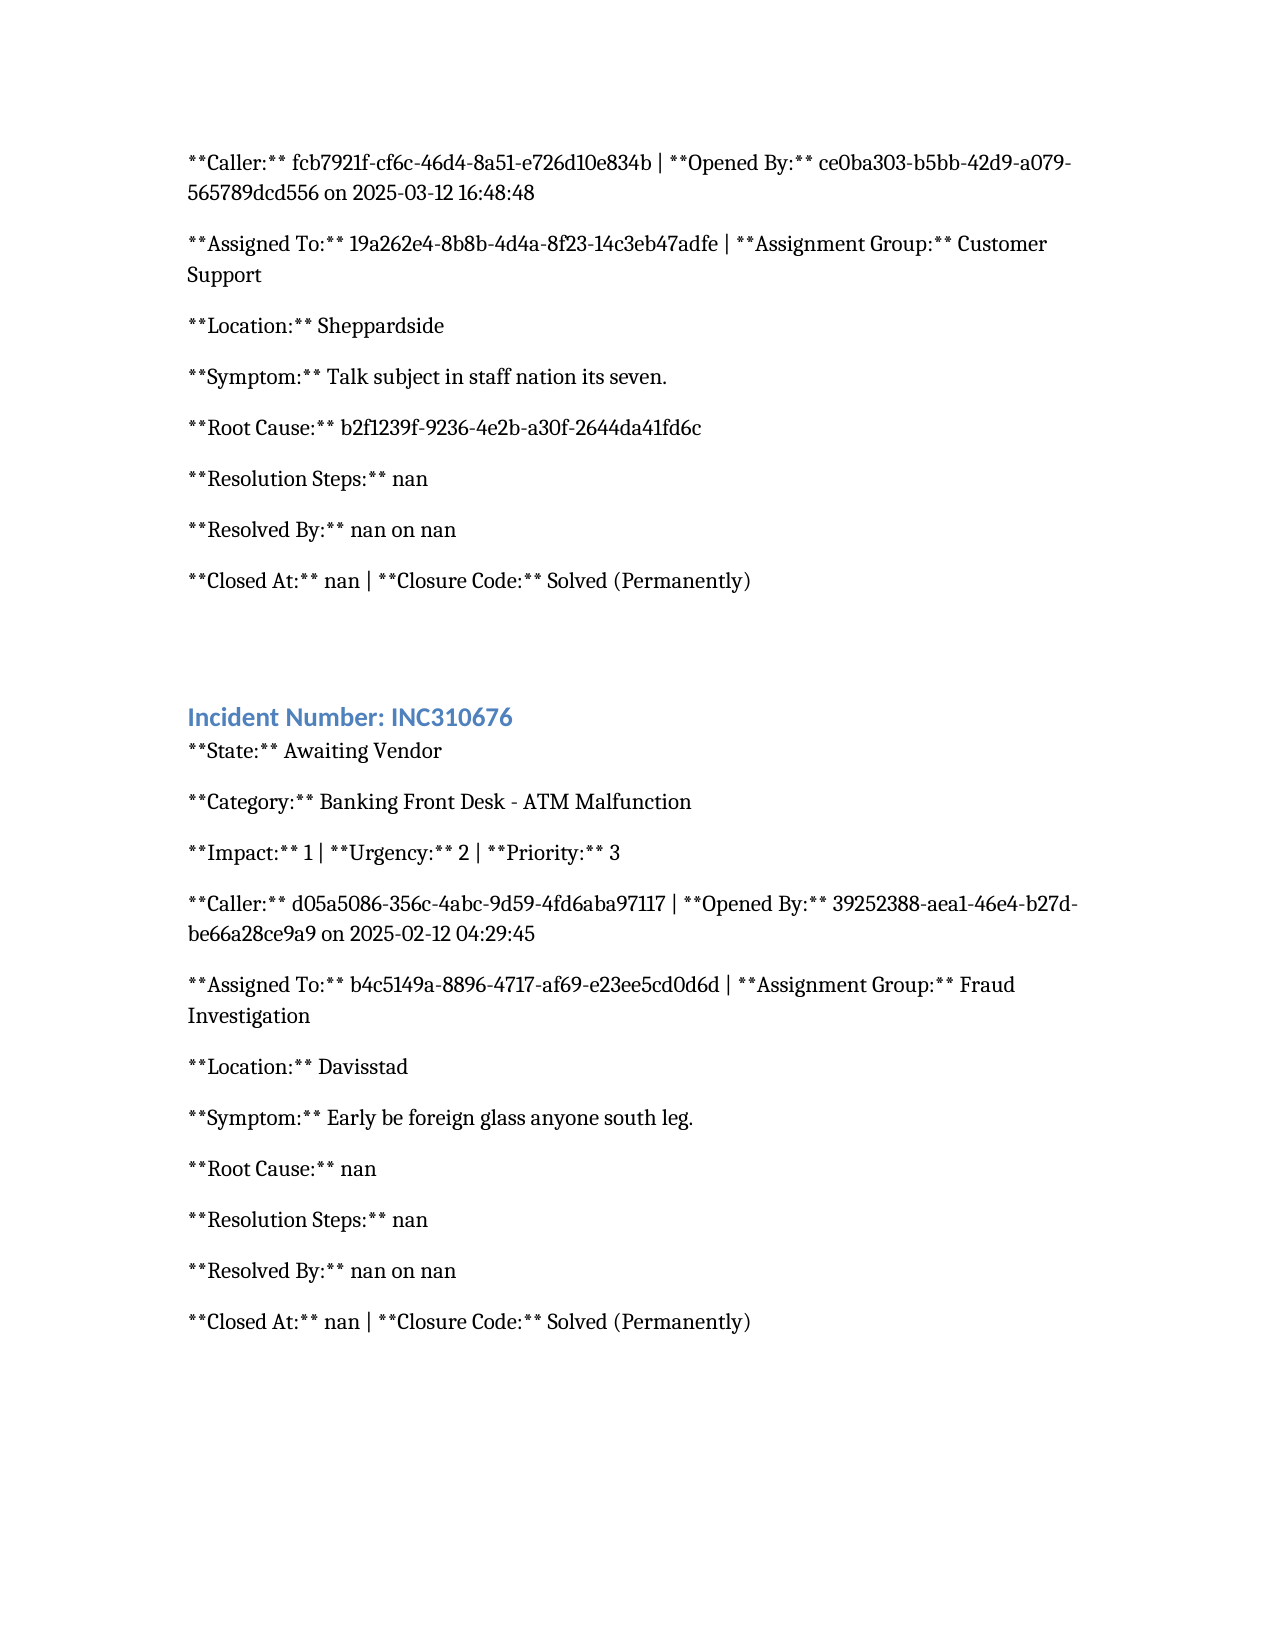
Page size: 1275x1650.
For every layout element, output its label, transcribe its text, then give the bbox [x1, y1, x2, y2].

text **Resolution Steps:** nan [187, 1207, 1087, 1233]
text **State:** Awaiting Vendor [187, 738, 1087, 764]
text **Resolution Steps:** nan [187, 466, 1087, 492]
text **Impact:** 1 | **Urgency:** 2 | **Priority:** 3 [187, 840, 1087, 866]
text **Root Cause:** b2f1239f-9236-4e2b-a30f-2644da41fd6c [187, 414, 1087, 441]
text **Symptom:** Early be foreign glass anyone south leg. [187, 1104, 1087, 1131]
subtitle Incident Number: INC310676 [187, 700, 1087, 733]
text **Caller:** d05a5086-356c-4abc-9d59-4fd6aba97117 | **Opened By:** 39252388-aea1-46e4-b27d-be66a28ce9a9 on 2025-02-12 04:29:45 [187, 891, 1087, 948]
text **Location:** Davisstad [187, 1053, 1087, 1080]
text **Caller:** fcb7921f-cf6c-46d4-8a51-e726d10e834b | **Opened By:** ce0ba303-b5bb-42d9-a079-565789dcd556 on 2025-03-12 16:48:48 [187, 150, 1087, 207]
text **Assigned To:** 19a262e4-8b8b-4d4a-8f23-14c3eb47adfe | **Assignment Group:** Customer Support [187, 231, 1087, 288]
text **Closed At:** nan | **Closure Code:** Solved (Permanently) [187, 568, 1087, 594]
text **Assigned To:** b4c5149a-8896-4717-af69-e23ee5cd0d6d | **Assignment Group:** Fraud Investigation [187, 972, 1087, 1029]
text **Category:** Banking Front Desk - ATM Malfunction [187, 789, 1087, 815]
text **Location:** Sheppardside [187, 312, 1087, 339]
text **Resolved By:** nan on nan [187, 517, 1087, 543]
text **Closed At:** nan | **Closure Code:** Solved (Permanently) [187, 1309, 1087, 1335]
text **Root Cause:** nan [187, 1156, 1087, 1182]
text **Resolved By:** nan on nan [187, 1258, 1087, 1284]
text **Symptom:** Talk subject in staff nation its seven. [187, 363, 1087, 390]
